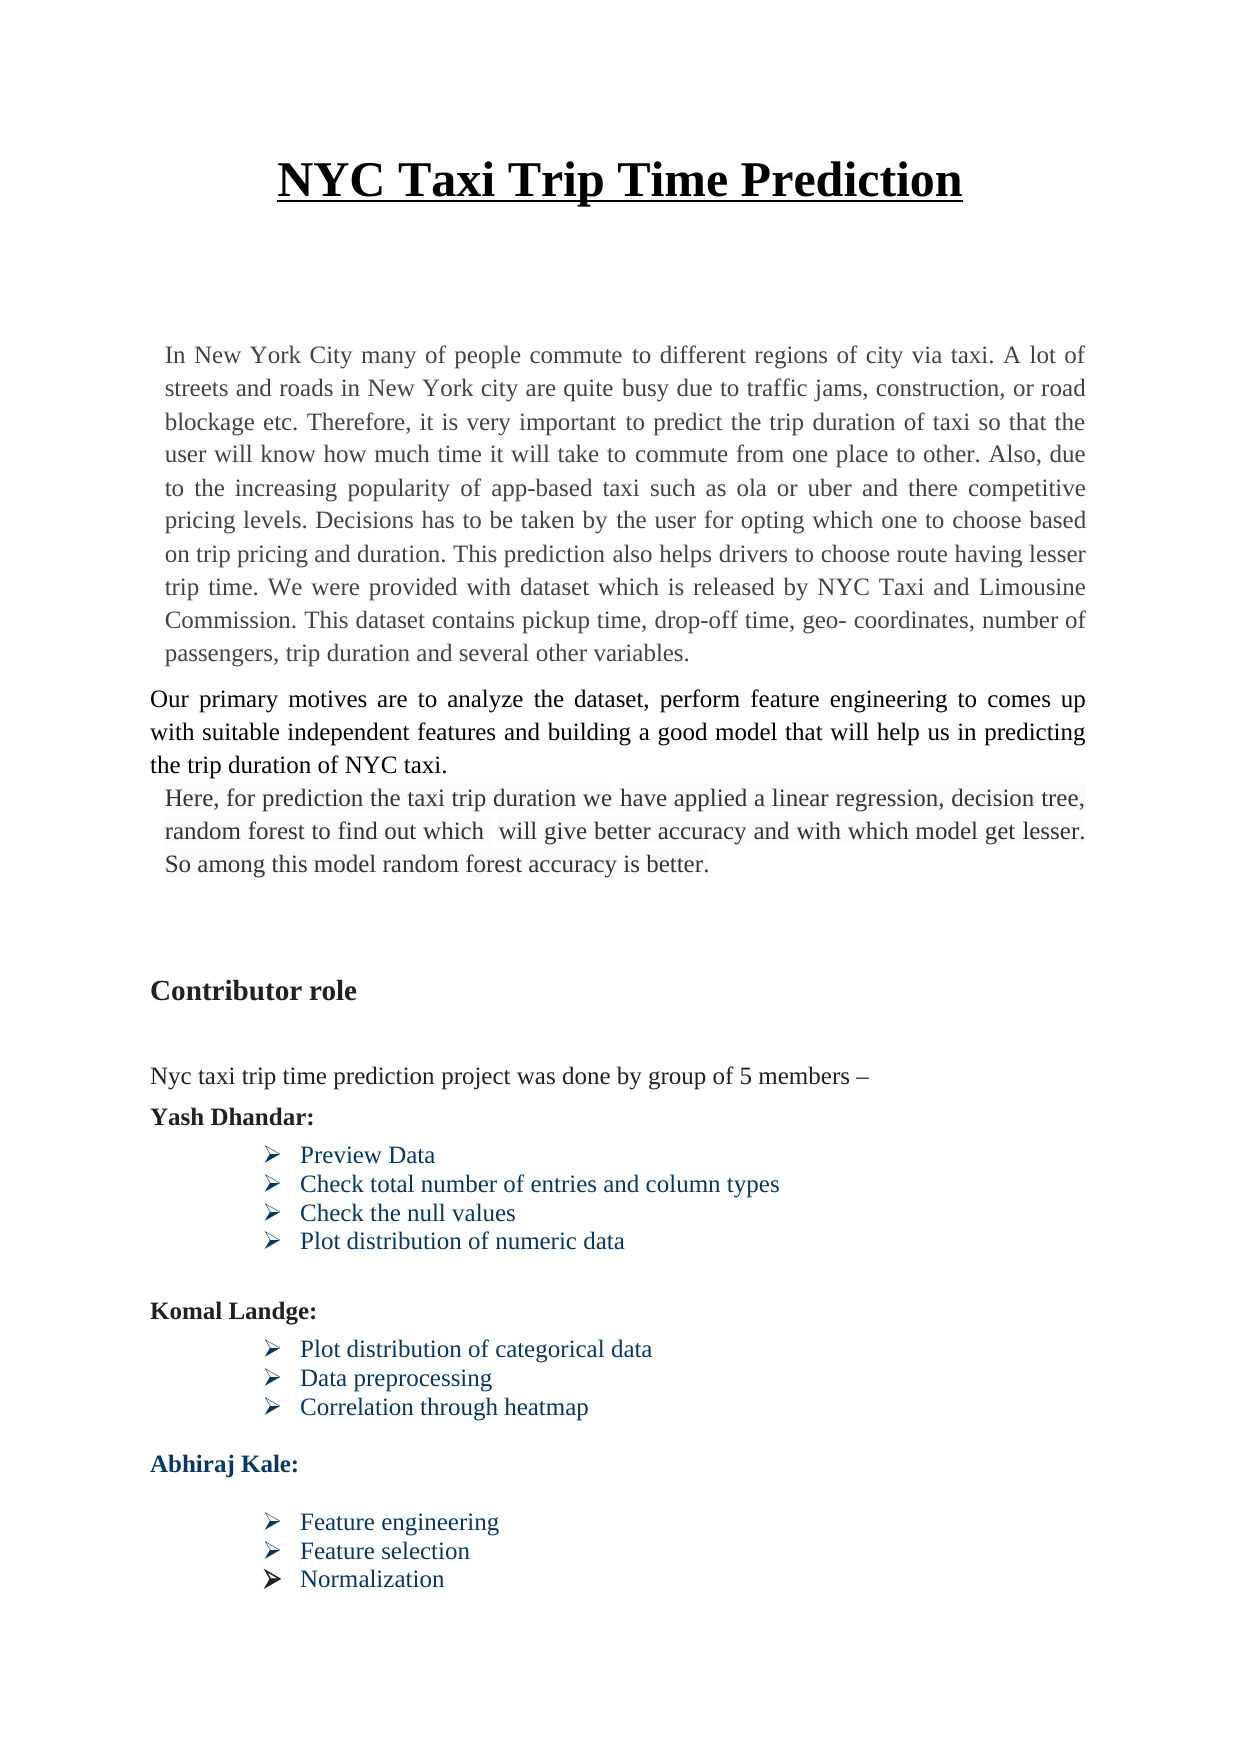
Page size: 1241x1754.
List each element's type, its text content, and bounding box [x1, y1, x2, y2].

list Feature engineering [262, 1507, 1090, 1536]
text In New York City many of people commute to different regions of city via taxi. A lot of streets and roads in New York city are quite busy due to traffic jams, construction, or road blockage etc. Therefore, it is very important to predict the trip duration of taxi so that the user will know how much time it will take to commute from one place to other. Also, due to the increasing popularity of app-based taxi such as ola or uber and there competitive pricing levels. Decisions has to be taken by the user for opting which one to choose based on trip pricing and duration. This prediction also helps drivers to choose route having lesser trip time. We were provided with dataset which is released by NYC Taxi and Limousine Commission. This dataset contains pickup time, drop-off time, geo- coordinates, number of passengers, trip duration and several other variables. [164, 341, 1086, 666]
list Feature selection [262, 1536, 1090, 1564]
list Plot distribution of categorical data [262, 1334, 1090, 1363]
text Yash Dhandar: [150, 1102, 1090, 1131]
list Check the null values [262, 1198, 1090, 1226]
list Data preprocessing [262, 1363, 1090, 1392]
text Contributor role [150, 973, 1090, 1007]
list Normalization [262, 1564, 1090, 1593]
text Here, for prediction the taxi trip duration we have applied a linear regression, decision tree, random forest to find out which will give better accuracy and with which model get lesser. So among this model random forest accuracy is better. [164, 783, 1086, 877]
list Check total number of entries and column types [262, 1169, 1090, 1198]
list Plot distribution of numeric data [262, 1226, 1090, 1255]
list Abhiraj Kale: [150, 1449, 1090, 1478]
text Nyc taxi trip time prediction project was done by group of 5 members – [150, 1061, 1090, 1089]
list Correlation through heatmap [262, 1392, 1090, 1421]
list Preview Data [262, 1140, 1090, 1169]
text Komal Landge: [150, 1296, 1090, 1325]
text Our primary motives are to analyze the dataset, perform feature engineering to comes up with suitable independent features and building a good model that will help us in predicting the trip duration of NYC taxi. [150, 684, 1086, 778]
title NYC Taxi Trip Time Prediction [150, 150, 1090, 207]
